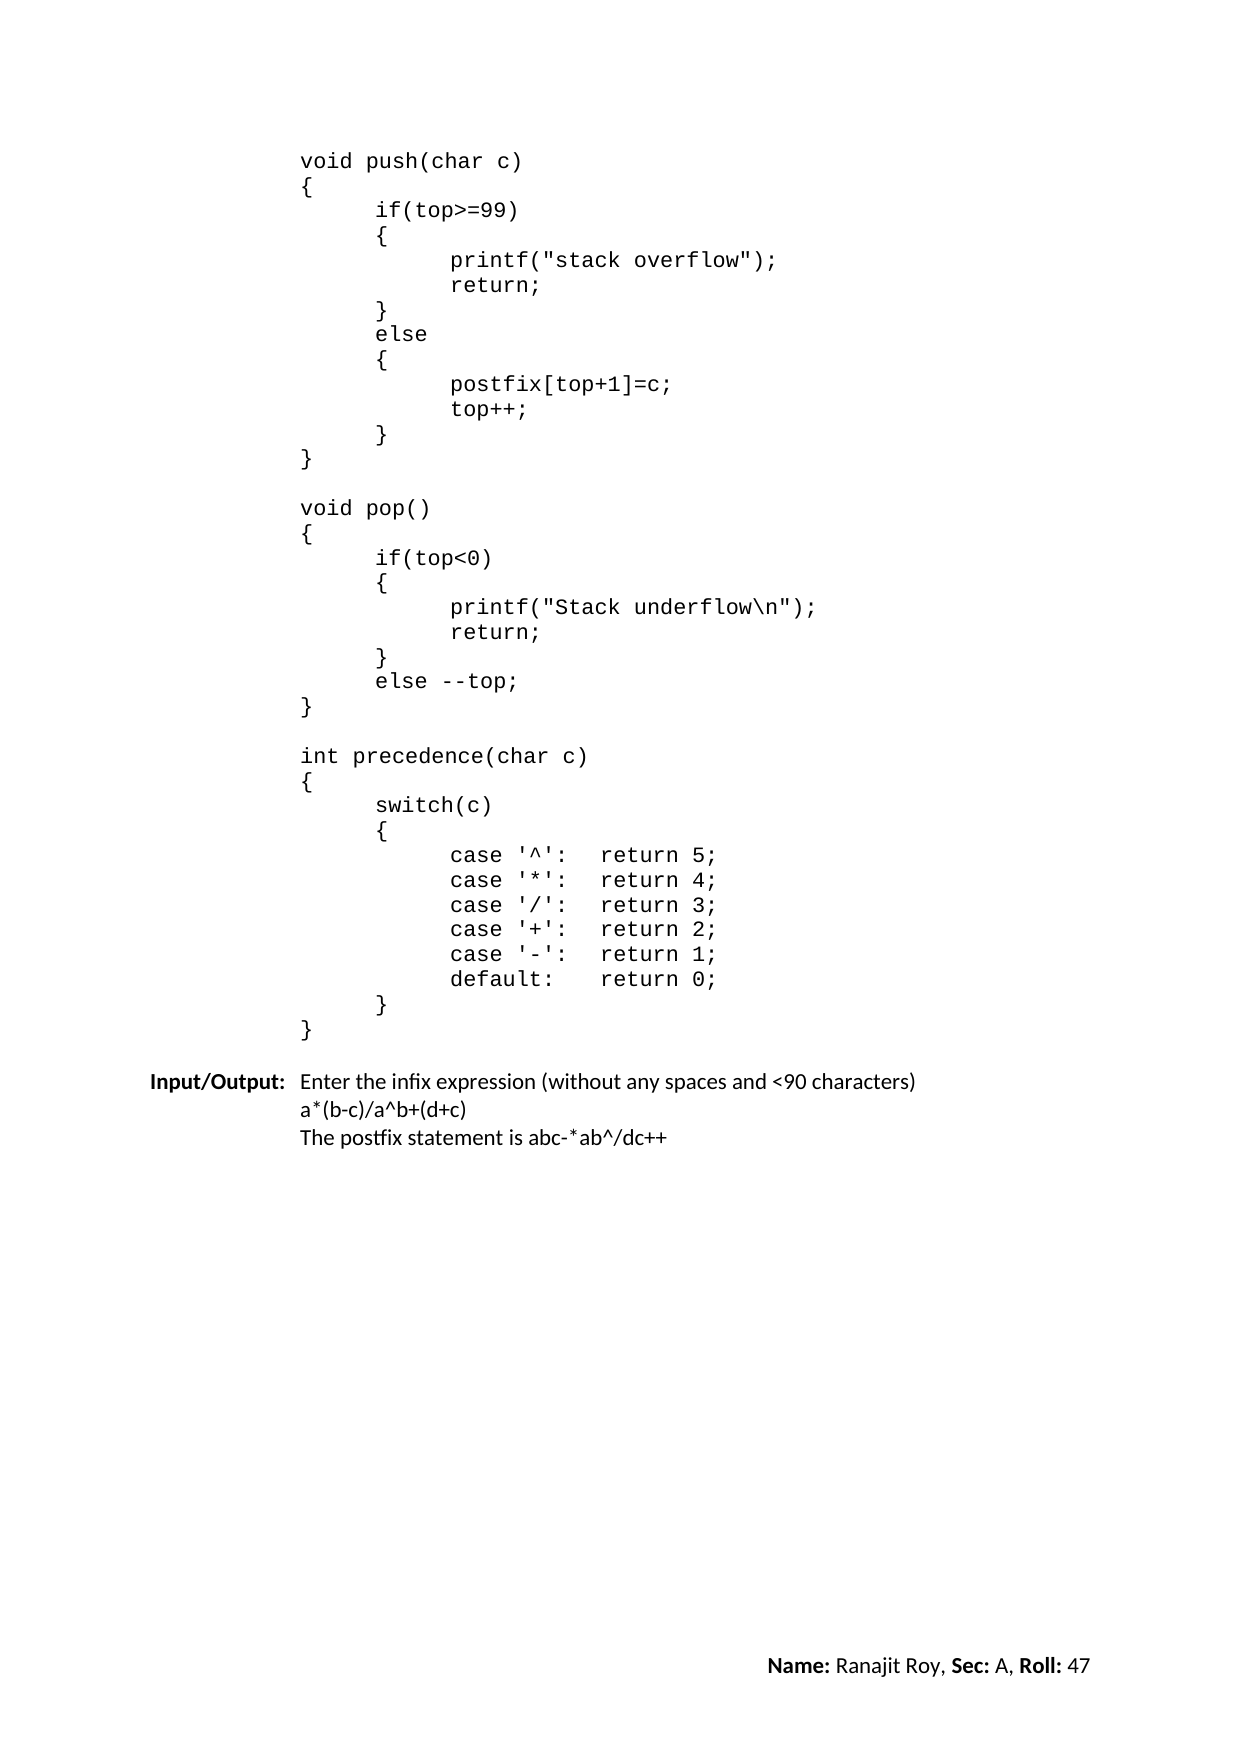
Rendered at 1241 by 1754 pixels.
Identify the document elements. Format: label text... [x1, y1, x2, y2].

text Input/Output: Enter the infix expression (without any spaces and <90 characters) a*(b-c)/a^b+(d+c) The postfix statement is abc-*ab^/dc++ [150, 1067, 1090, 1152]
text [150, 150, 1090, 1042]
